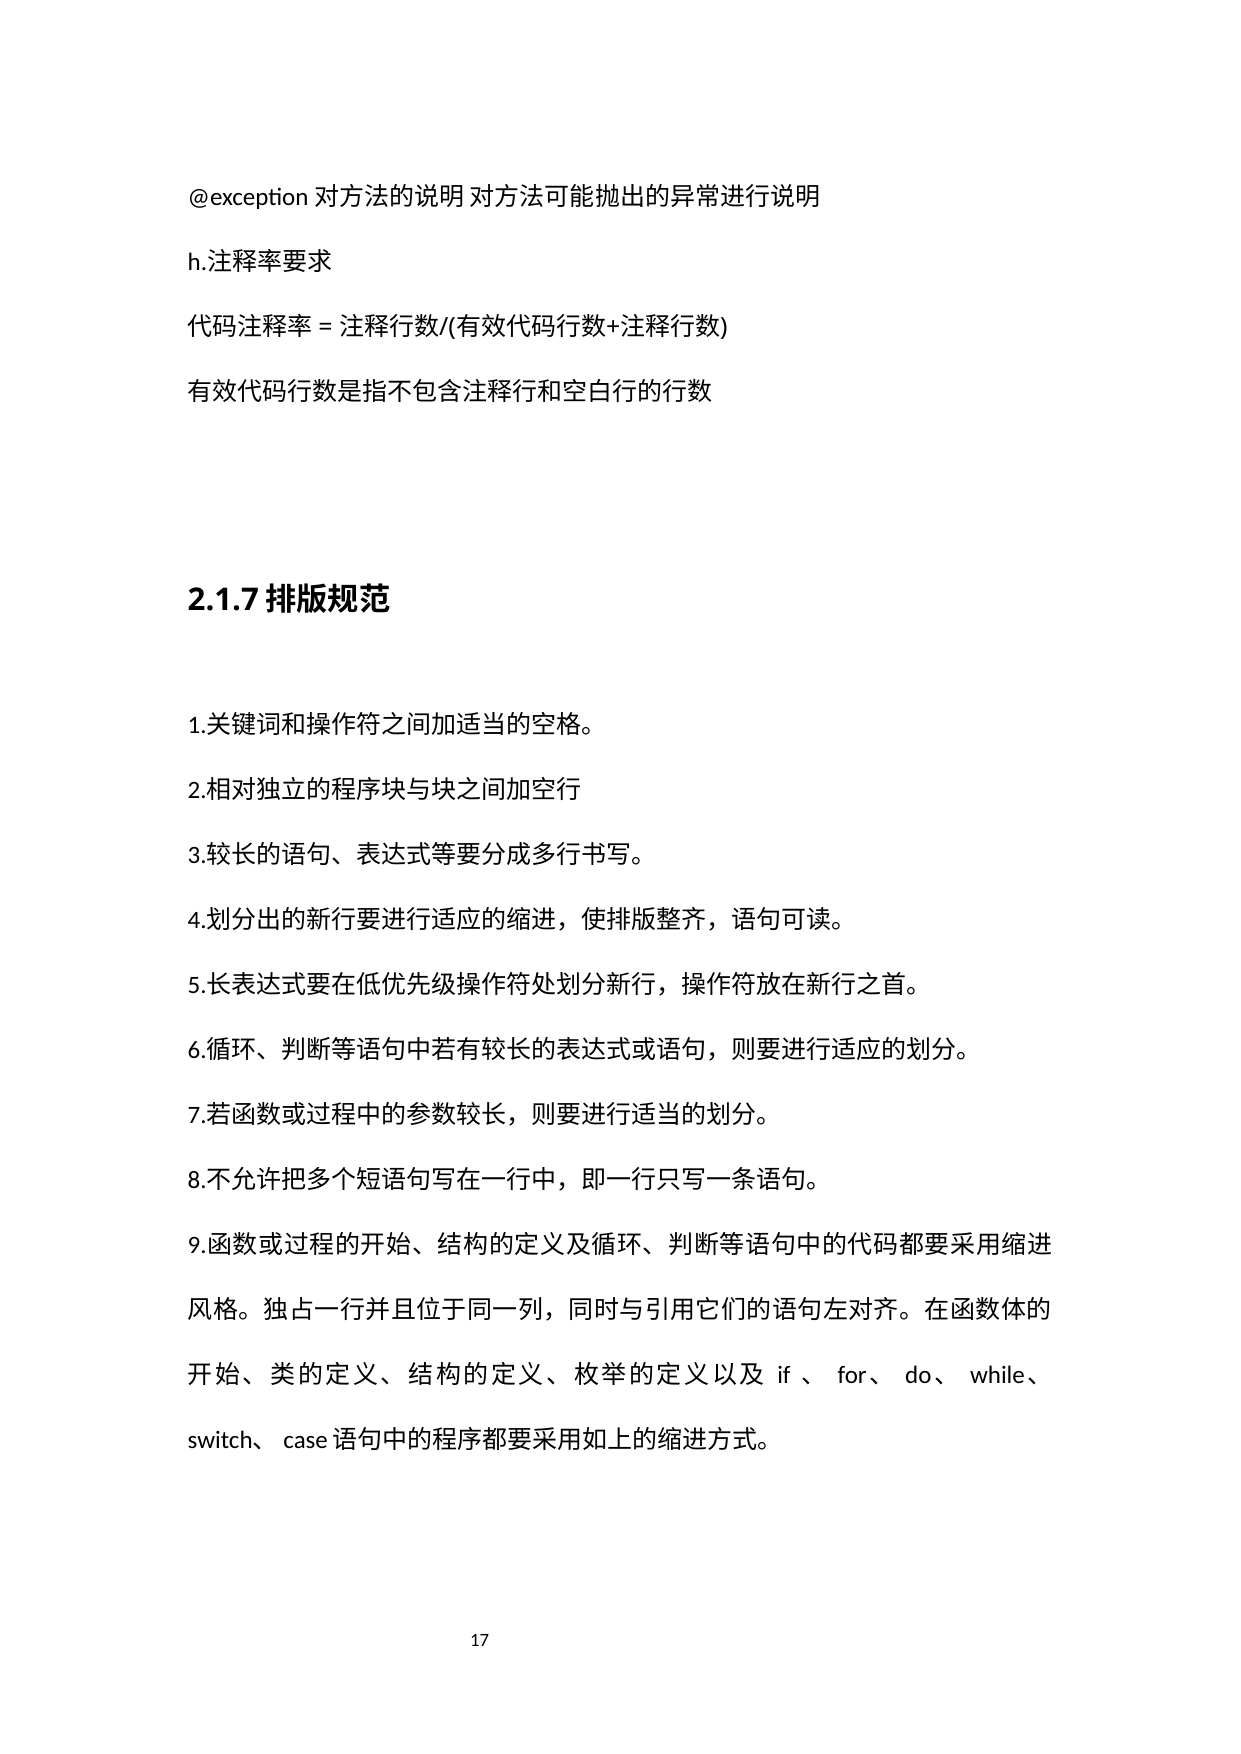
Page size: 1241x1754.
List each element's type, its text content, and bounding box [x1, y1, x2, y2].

text h.注释率要求 [187, 227, 1053, 292]
text 8.不允许把多个短语句写在一行中，即一行只写一条语句。 [187, 1145, 1053, 1210]
text 有效代码行数是指不包含注释行和空白行的行数 [187, 357, 1053, 422]
text 2.相对独立的程序块与块之间加空行 [187, 755, 1053, 820]
text 9.函数或过程的开始、结构的定义及循环、判断等语句中的代码都要采用缩进风格。独占一行并且位于同一列，同时与引用它们的语句左对齐。在函数体的开始、类的定义、结构的定义、枚举的定义以及 if 、 for、 do、 while、 switch、 case语句中的程序都要采用如上的缩进方式。 [187, 1210, 1053, 1470]
text 7.若函数或过程中的参数较长，则要进行适当的划分。 [187, 1080, 1053, 1145]
subtitle 2.1.7排版规范 [187, 565, 1053, 630]
text 代码注释率 = 注释行数/(有效代码行数+注释行数) [187, 292, 1053, 357]
text 6.循环、判断等语句中若有较长的表达式或语句，则要进行适应的划分。 [187, 1015, 1053, 1080]
text 1.关键词和操作符之间加适当的空格。 [187, 690, 1053, 755]
text @exception 对方法的说明 对方法可能抛出的异常进行说明 [187, 162, 1053, 227]
text 3.较长的语句、表达式等要分成多行书写。 [187, 820, 1053, 885]
text 4.划分出的新行要进行适应的缩进，使排版整齐，语句可读。 [187, 885, 1053, 950]
text 5.长表达式要在低优先级操作符处划分新行，操作符放在新行之首。 [187, 950, 1053, 1015]
